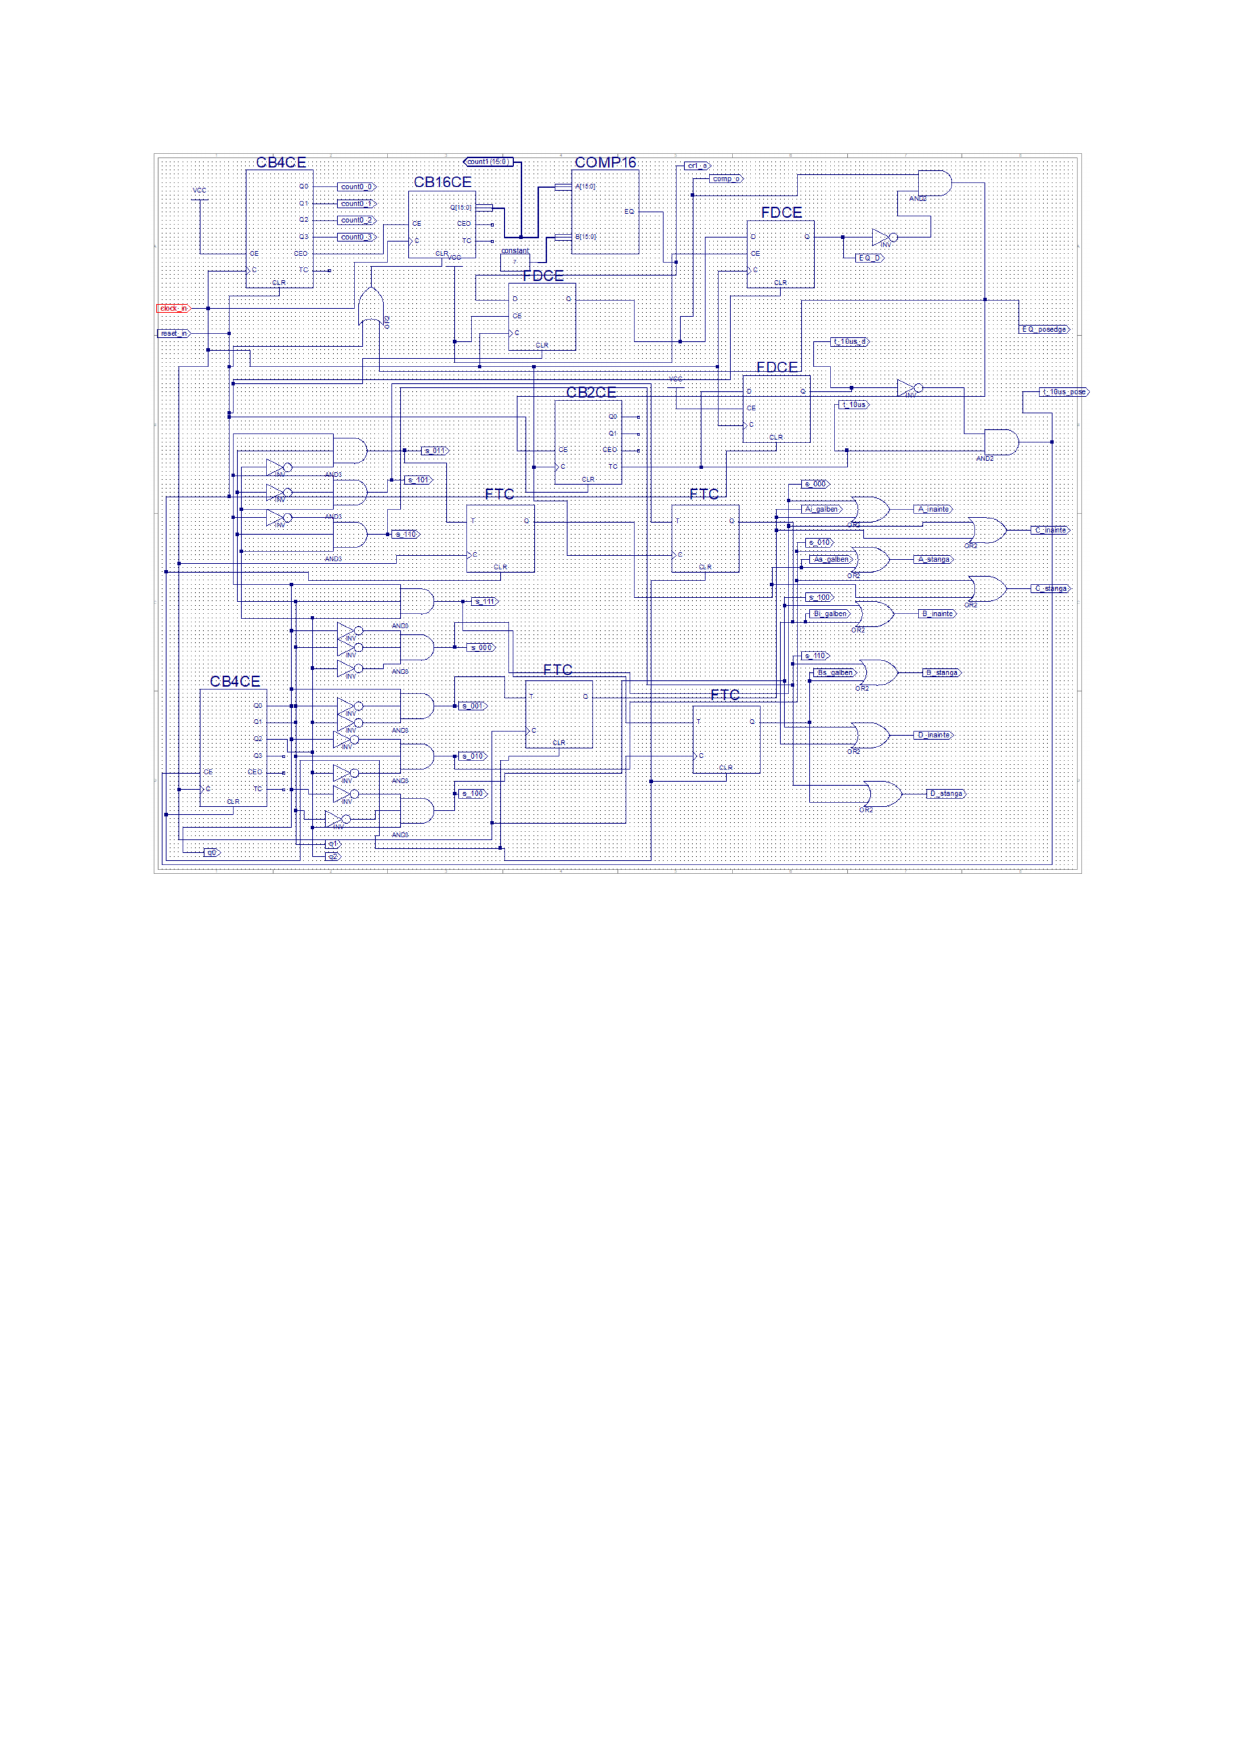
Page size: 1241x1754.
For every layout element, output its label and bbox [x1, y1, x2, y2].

picture [150, 150, 1091, 874]
